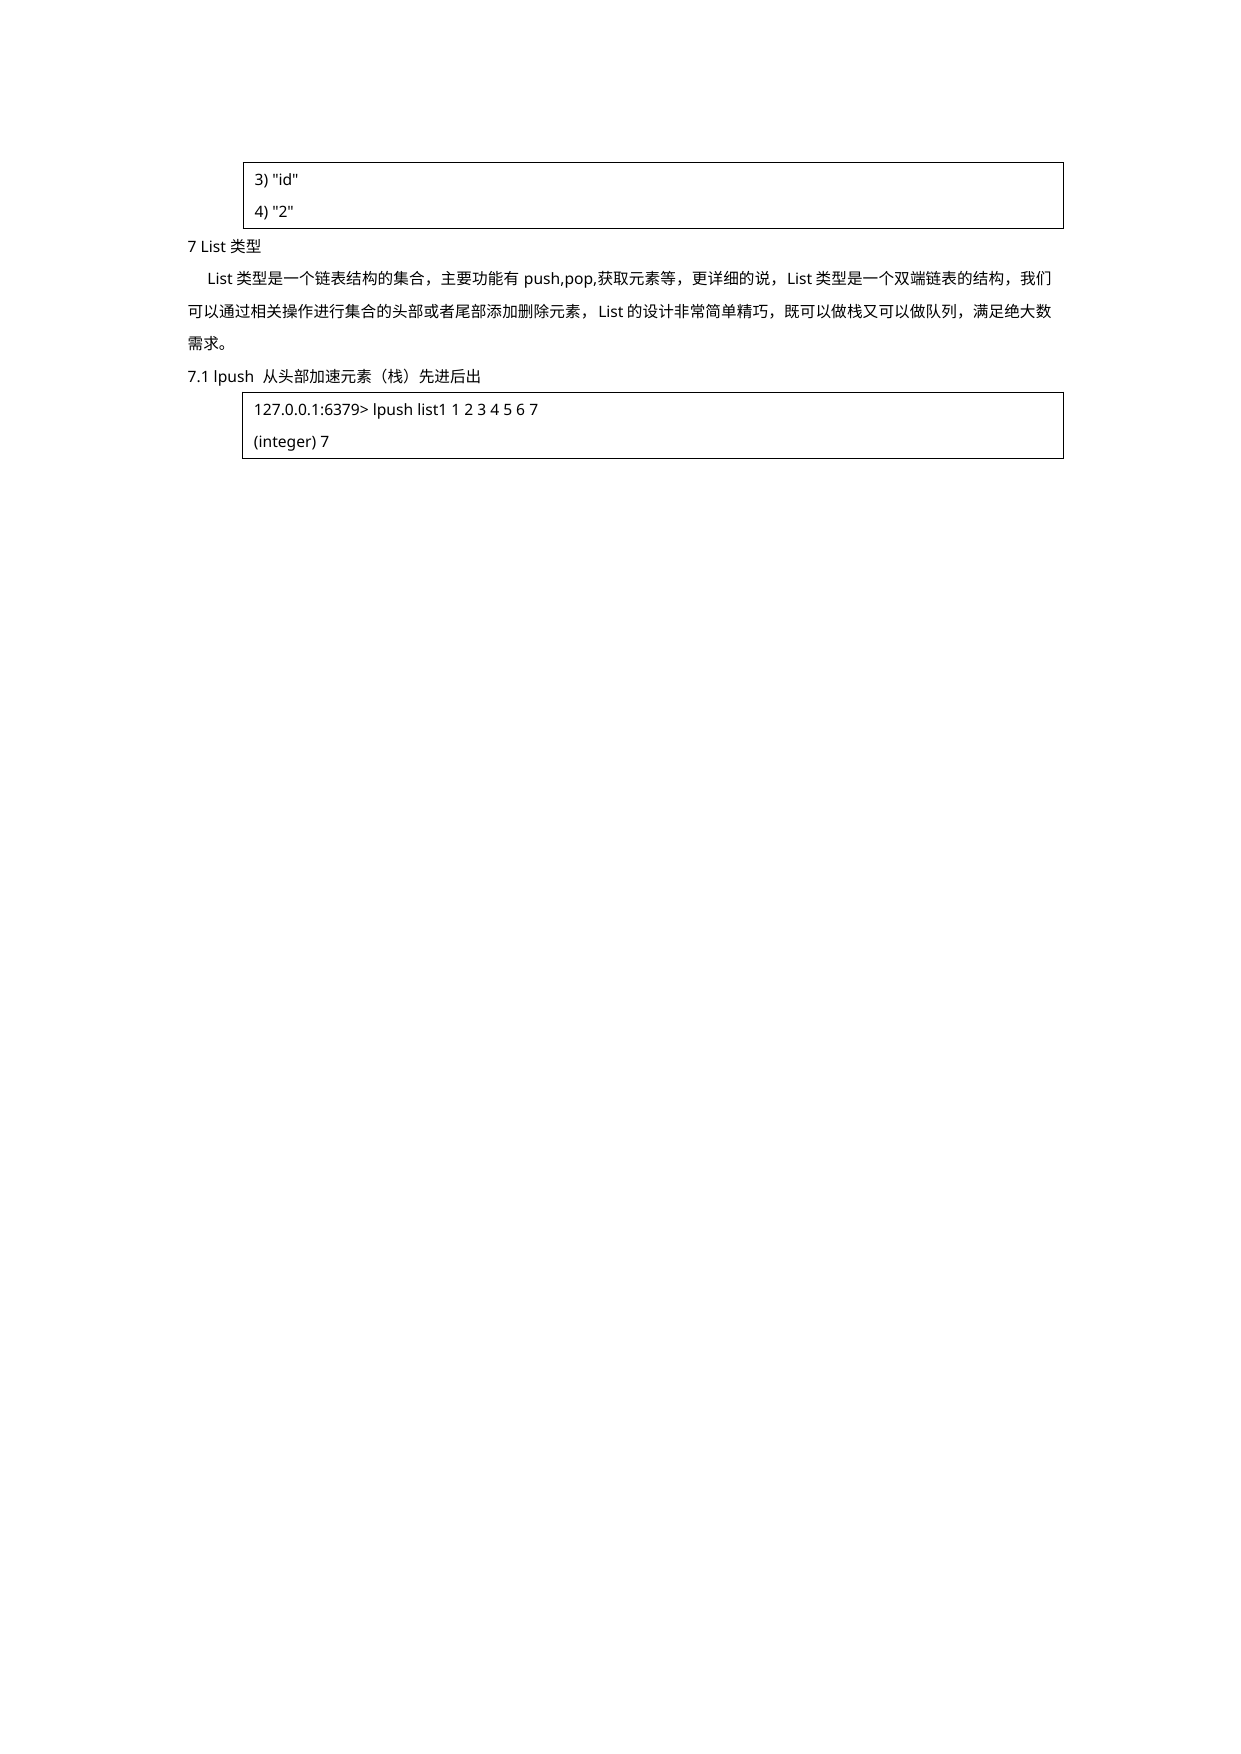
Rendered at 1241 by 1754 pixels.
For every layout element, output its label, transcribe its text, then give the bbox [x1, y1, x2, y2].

text List类型是一个链表结构的集合，主要功能有push,pop,获取元素等，更详细的说，List类型是一个双端链表的结构，我们可以通过相关操作进行集合的头部或者尾部添加删除元素，List的设计非常简单精巧，既可以做栈又可以做队列，满足绝大数需求。 [187, 262, 1053, 359]
subtitle 7 List 类型 [187, 229, 1053, 262]
subtitle 7.1 lpush 从头部加速元素（栈）先进后出 [187, 359, 1053, 392]
table_header 127.0.0.1:6379> hgetall student 1) "name" 2) "fliay" 3) "id" 4) "2" [244, 163, 1063, 228]
table_header 127.0.0.1:6379> lpush list1 1 2 3 4 5 6 7 (integer) 7 [243, 393, 1063, 458]
